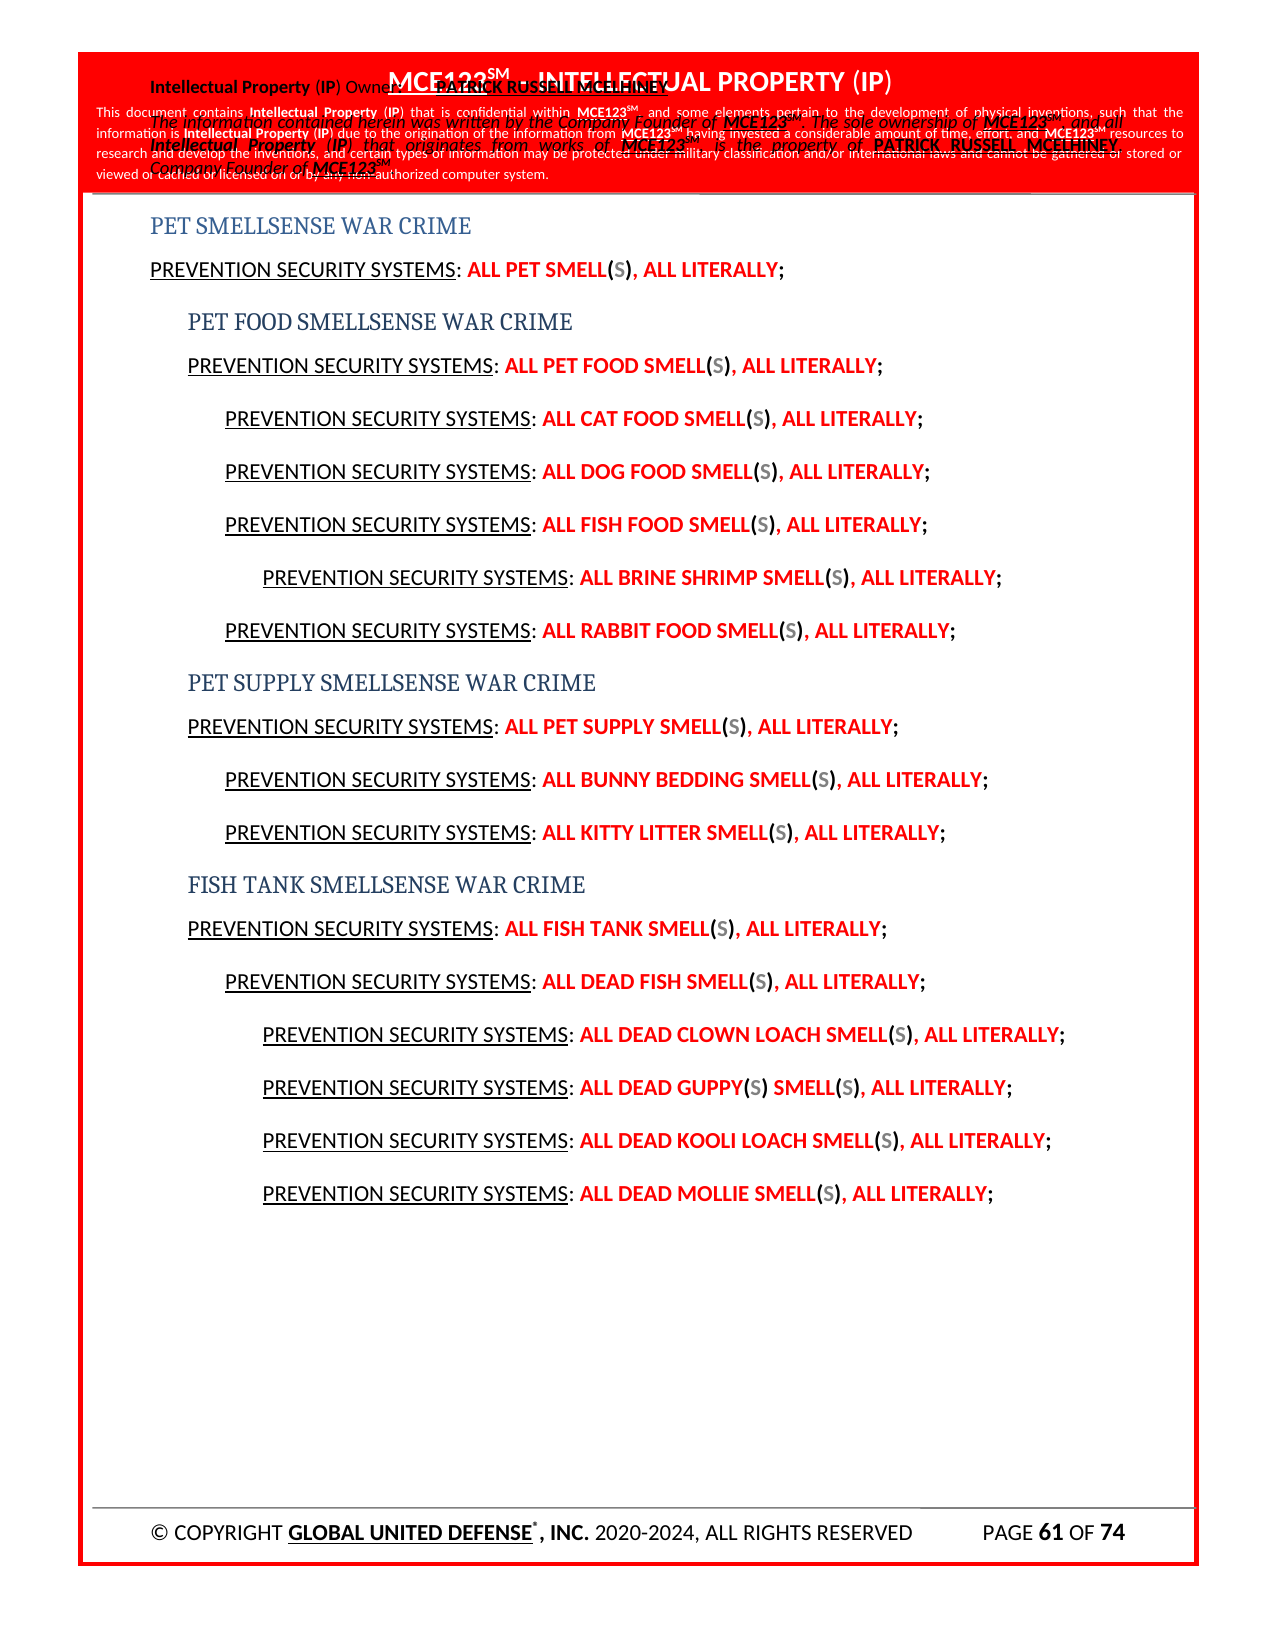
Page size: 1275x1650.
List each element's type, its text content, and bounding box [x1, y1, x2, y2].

text PREVENTION SECURITY SYSTEMS: ALL PET SMELL(S), ALL LITERALLY; [150, 255, 1125, 283]
subtitle PET SMELLSENSE WAR CRIME [150, 212, 1125, 240]
text PREVENTION SECURITY SYSTEMS: ALL PET SUPPLY SMELL(S), ALL LITERALLY; [187, 712, 1125, 740]
subtitle FISH TANK SMELLSENSE WAR CRIME [187, 871, 1125, 900]
text PREVENTION SECURITY SYSTEMS: ALL DEAD MOLLIE SMELL(S), ALL LITERALLY; [262, 1179, 1125, 1207]
text PREVENTION SECURITY SYSTEMS: ALL FISH TANK SMELL(S), ALL LITERALLY; [187, 914, 1125, 942]
text PREVENTION SECURITY SYSTEMS: ALL BUNNY BEDDING SMELL(S), ALL LITERALLY; [225, 765, 1125, 793]
text PREVENTION SECURITY SYSTEMS: ALL BRINE SHRIMP SMELL(S), ALL LITERALLY; [262, 563, 1125, 591]
text PREVENTION SECURITY SYSTEMS: ALL DEAD GUPPY(S) SMELL(S), ALL LITERALLY; [262, 1073, 1125, 1101]
text PREVENTION SECURITY SYSTEMS: ALL KITTY LITTER SMELL(S), ALL LITERALLY; [225, 818, 1125, 846]
text PREVENTION SECURITY SYSTEMS: ALL RABBIT FOOD SMELL(S), ALL LITERALLY; [225, 616, 1125, 644]
text PREVENTION SECURITY SYSTEMS: ALL DOG FOOD SMELL(S), ALL LITERALLY; [225, 457, 1125, 485]
text PREVENTION SECURITY SYSTEMS: ALL DEAD CLOWN LOACH SMELL(S), ALL LITERALLY; [262, 1020, 1125, 1048]
subtitle PET FOOD SMELLSENSE WAR CRIME [187, 308, 1125, 336]
text PREVENTION SECURITY SYSTEMS: ALL PET FOOD SMELL(S), ALL LITERALLY; [187, 351, 1125, 379]
subtitle PET SUPPLY SMELLSENSE WAR CRIME [187, 669, 1125, 698]
text PREVENTION SECURITY SYSTEMS: ALL DEAD KOOLI LOACH SMELL(S), ALL LITERALLY; [262, 1126, 1125, 1154]
text PREVENTION SECURITY SYSTEMS: ALL CAT FOOD SMELL(S), ALL LITERALLY; [225, 404, 1125, 432]
text PREVENTION SECURITY SYSTEMS: ALL DEAD FISH SMELL(S), ALL LITERALLY; [225, 967, 1125, 995]
text PREVENTION SECURITY SYSTEMS: ALL FISH FOOD SMELL(S), ALL LITERALLY; [225, 510, 1125, 538]
